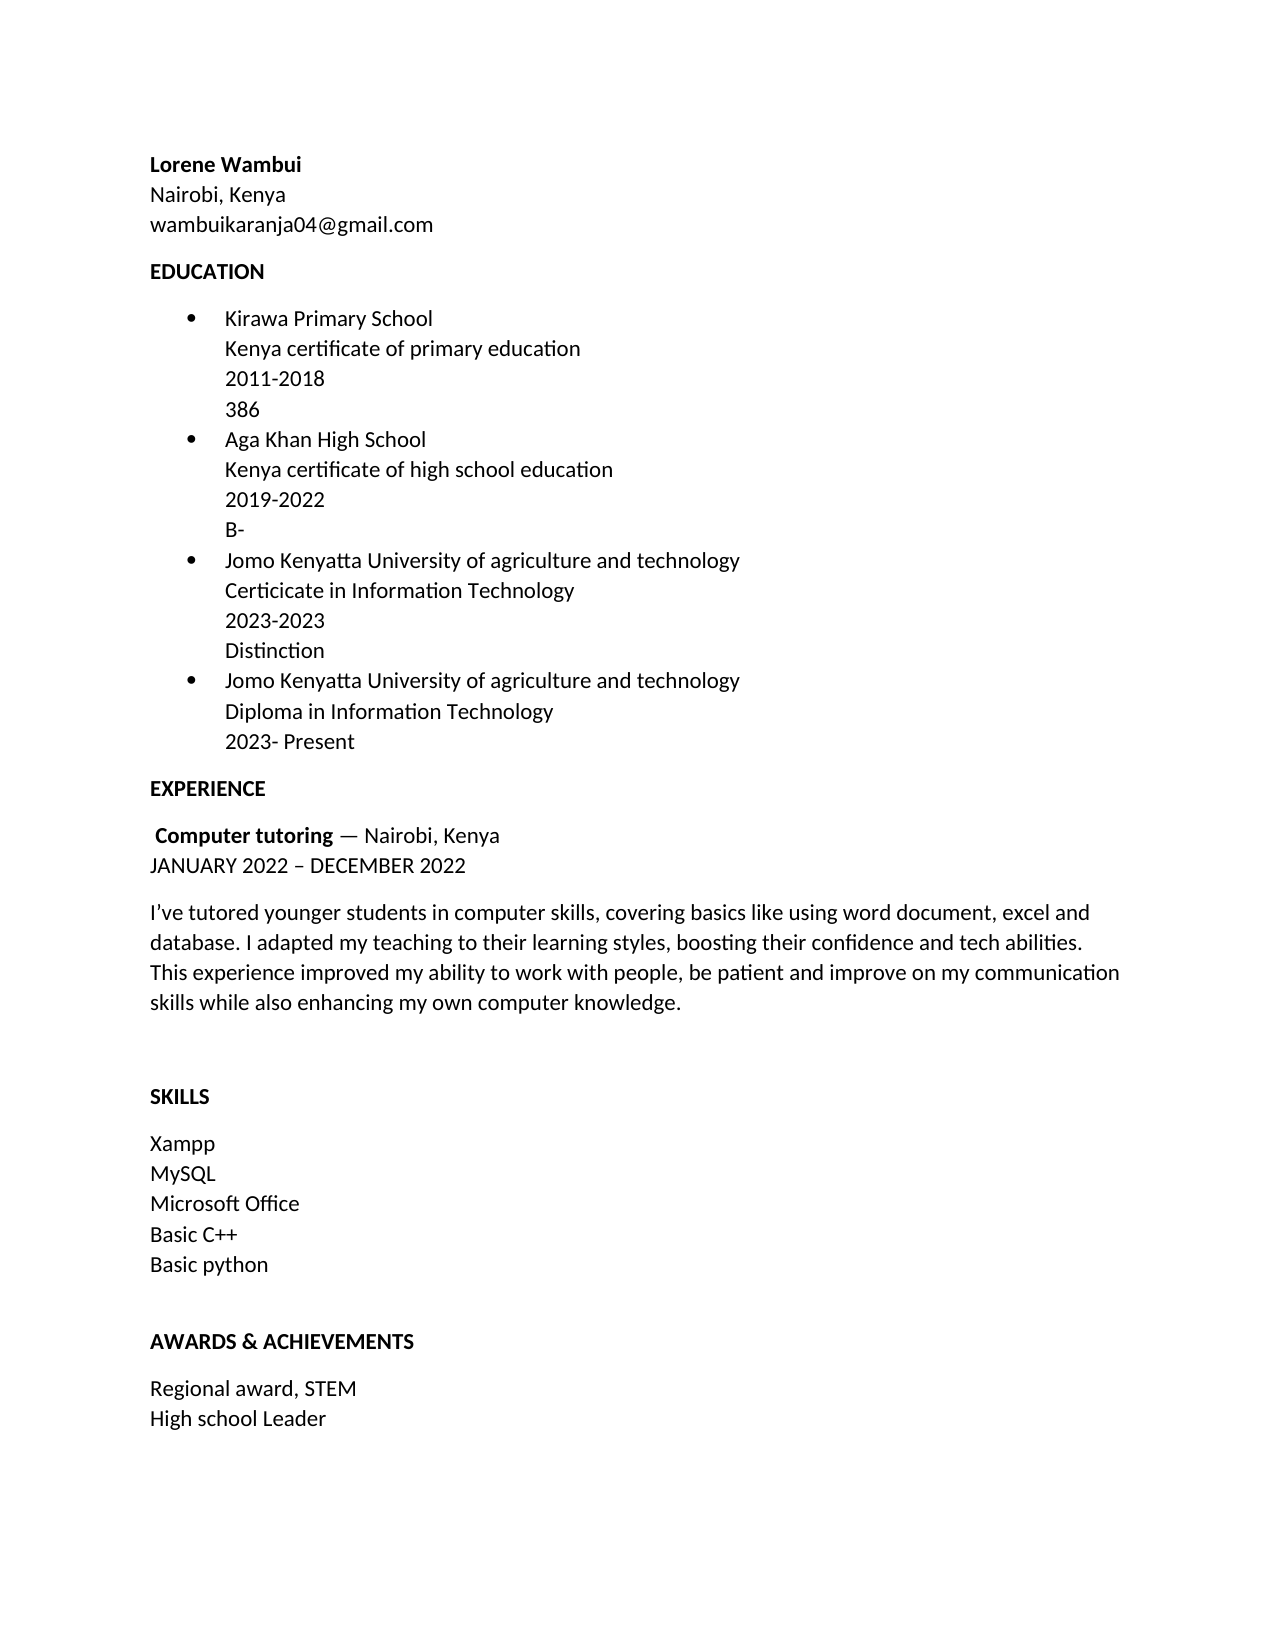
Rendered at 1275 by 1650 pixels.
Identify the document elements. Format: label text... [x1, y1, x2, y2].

list Kirawa Primary School Kenya certificate of primary education [187, 304, 1125, 362]
text Xampp [150, 1129, 1125, 1157]
list Kenya certificate of high school education [225, 455, 1125, 483]
text EXPERIENCE [150, 774, 1125, 802]
list 2011-2018 [225, 364, 1125, 393]
text I’ve tutored younger students in computer skills, covering basics like using word document, excel and database. I adapted my teaching to their learning styles, boosting their confidence and tech abilities. This experience improved my ability to work with people, be patient and improve on my communication skills while also enhancing my own computer knowledge.Top of Form [150, 898, 1125, 1017]
list Diploma in Information Technology [225, 697, 1125, 725]
list 386 [225, 395, 1125, 423]
list Distinction [225, 636, 1125, 664]
text EDUCATION [150, 257, 1125, 285]
text MySQL Microsoft Office Basic C++ [150, 1159, 1125, 1248]
list B- [225, 516, 1125, 544]
text Lorene Wambui Nairobi, Kenya wambuikaranja04@gmail.com [150, 150, 1125, 238]
list Aga Khan High School [187, 425, 1125, 453]
list Jomo Kenyatta University of agriculture and technology [187, 546, 1125, 574]
text SKILLS [150, 1082, 1125, 1110]
list Jomo Kenyatta University of agriculture and technology [187, 667, 1125, 695]
list 2023-2023 [225, 606, 1125, 634]
text Regional award, STEM High school Leader [150, 1374, 1125, 1432]
list 2023- Present [225, 727, 1125, 755]
text Basic python [150, 1250, 1125, 1278]
text AWARDS & ACHIEVEMENTS [150, 1327, 1125, 1355]
text Computer tutoring — Nairobi, Kenya JANUARY 2022 – DECEMBER 2022 [150, 821, 1125, 879]
list Certicicate in Information Technology [225, 576, 1125, 604]
list 2019-2022 [225, 485, 1125, 513]
